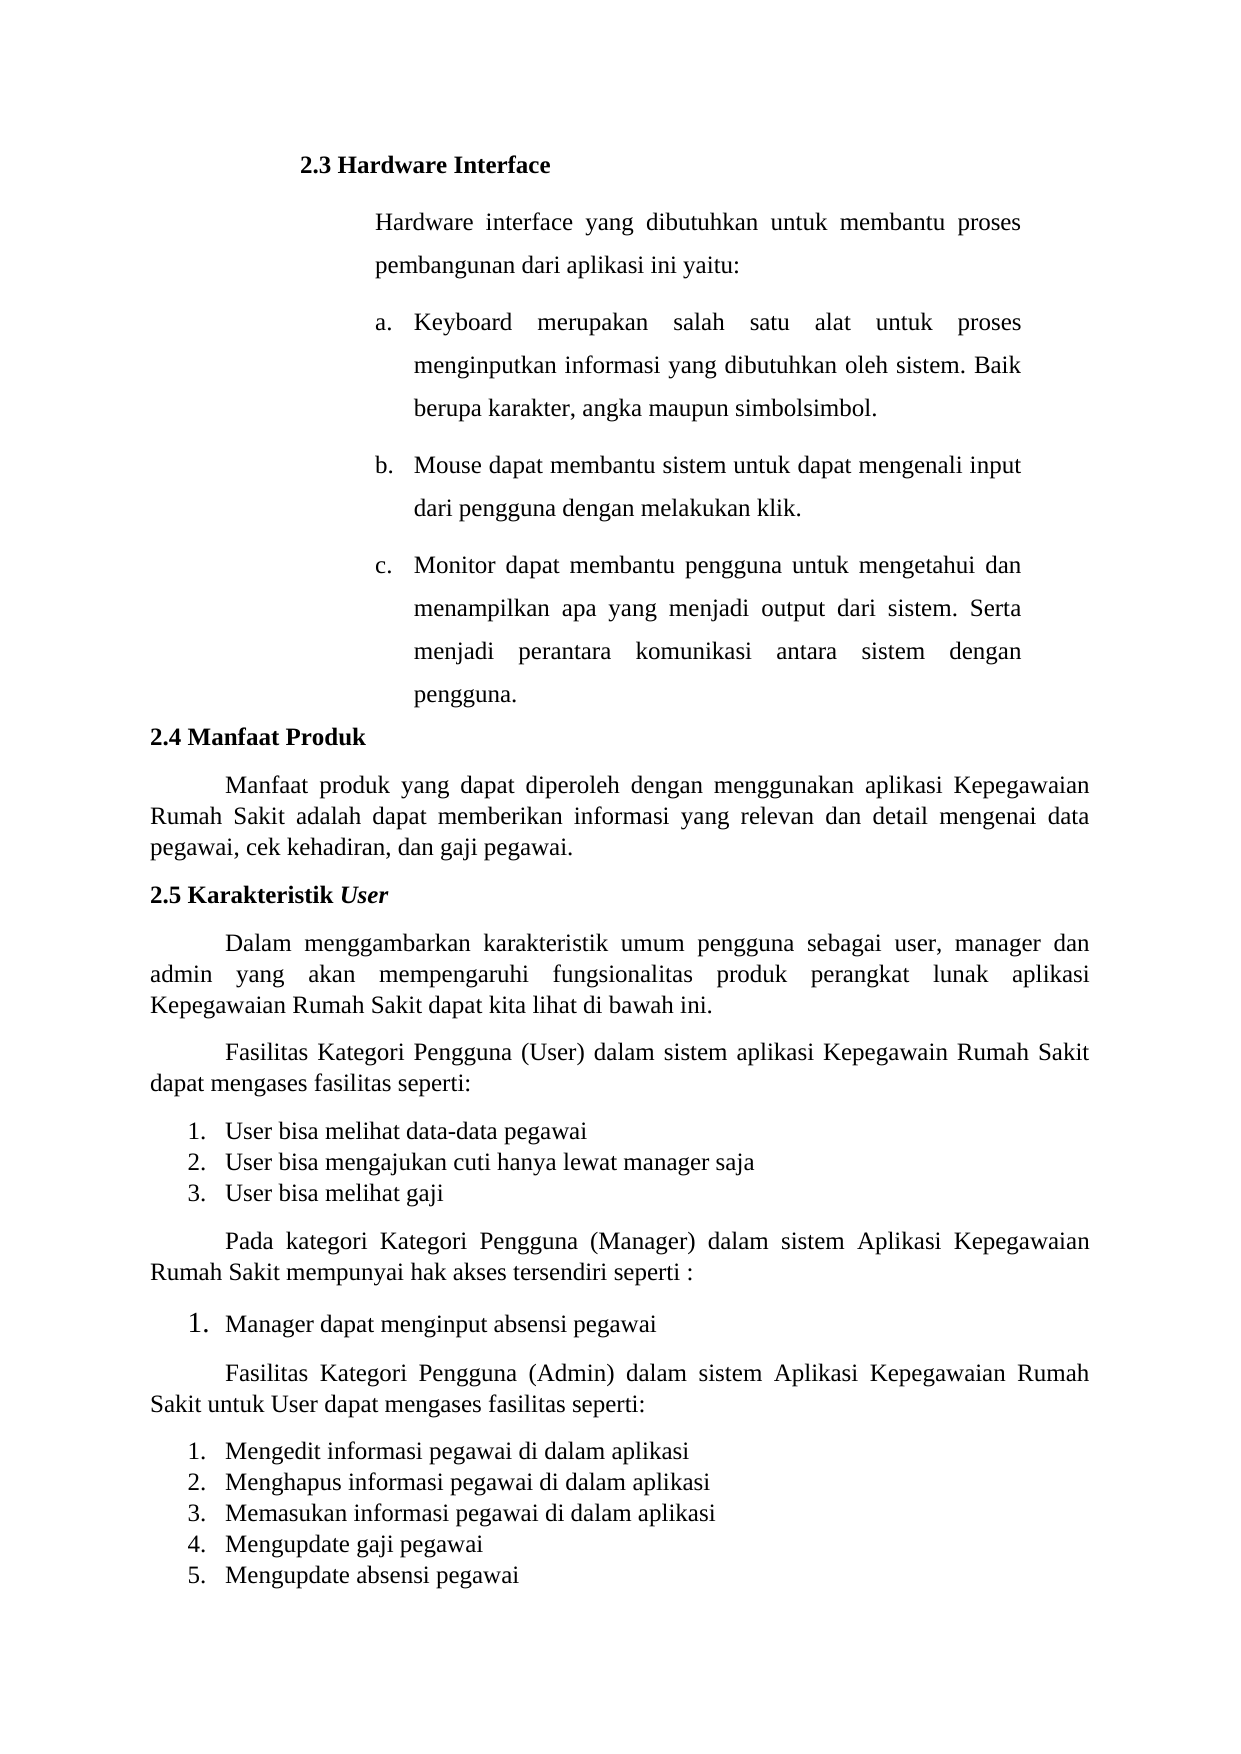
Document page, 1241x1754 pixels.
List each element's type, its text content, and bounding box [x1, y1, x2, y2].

text Dalam menggambarkan karakteristik umum pengguna sebagai user, manager dan admin yang akan mempengaruhi fungsionalitas produk perangkat lunak aplikasi Kepegawaian Rumah Sakit dapat kita lihat di bawah ini. [150, 928, 1090, 1018]
text Fasilitas Kategori Pengguna (User) dalam sistem aplikasi Kepegawain Rumah Sakit dapat mengases fasilitas seperti: [150, 1037, 1090, 1097]
list Mengupdate absensi pegawai [187, 1561, 1090, 1589]
list Mengedit informasi pegawai di dalam aplikasi [187, 1436, 1090, 1465]
list Manager dapat menginput absensi pegawai [187, 1305, 1090, 1338]
text Manfaat produk yang dapat diperoleh dengan menggunakan aplikasi Kepegawaian Rumah Sakit adalah dapat memberikan informasi yang relevan dan detail mengenai data pegawai, cek kehadiran, dan gaji pegawai. [150, 770, 1090, 861]
list Monitor dapat membantu pengguna untuk mengetahui dan menampilkan apa yang menjadi output dari sistem. Serta menjadi perantara komunikasi antara sistem dengan pengguna. [375, 550, 1022, 708]
list Hardware Interface [300, 150, 1022, 179]
text Hardware interface yang dibutuhkan untuk membantu proses pembangunan dari aplikasi ini yaitu: [375, 207, 1022, 279]
list User bisa melihat gaji [187, 1178, 1090, 1207]
list Mengupdate gaji pegawai [187, 1529, 1090, 1558]
text Fasilitas Kategori Pengguna (Admin) dalam sistem Aplikasi Kepegawaian Rumah Sakit untuk User dapat mengases fasilitas seperti: [150, 1358, 1090, 1417]
text 2.4 Manfaat Produk [150, 722, 1090, 751]
list User bisa melihat data-data pegawai [187, 1116, 1090, 1145]
list Keyboard merupakan salah satu alat untuk proses menginputkan informasi yang dibutuhkan oleh sistem. Baik berupa karakter, angka maupun simbolsimbol. [375, 307, 1022, 422]
list Menghapus informasi pegawai di dalam aplikasi [187, 1467, 1090, 1496]
text 2.5 Karakteristik User [150, 880, 1090, 909]
list Memasukan informasi pegawai di dalam aplikasi [187, 1498, 1090, 1527]
text Pada kategori Kategori Pengguna (Manager) dalam sistem Aplikasi Kepegawaian Rumah Sakit mempunyai hak akses tersendiri seperti : [150, 1226, 1090, 1286]
list User bisa mengajukan cuti hanya lewat manager saja [187, 1147, 1090, 1176]
list Mouse dapat membantu sistem untuk dapat mengenali input dari pengguna dengan melakukan klik. [375, 450, 1022, 522]
